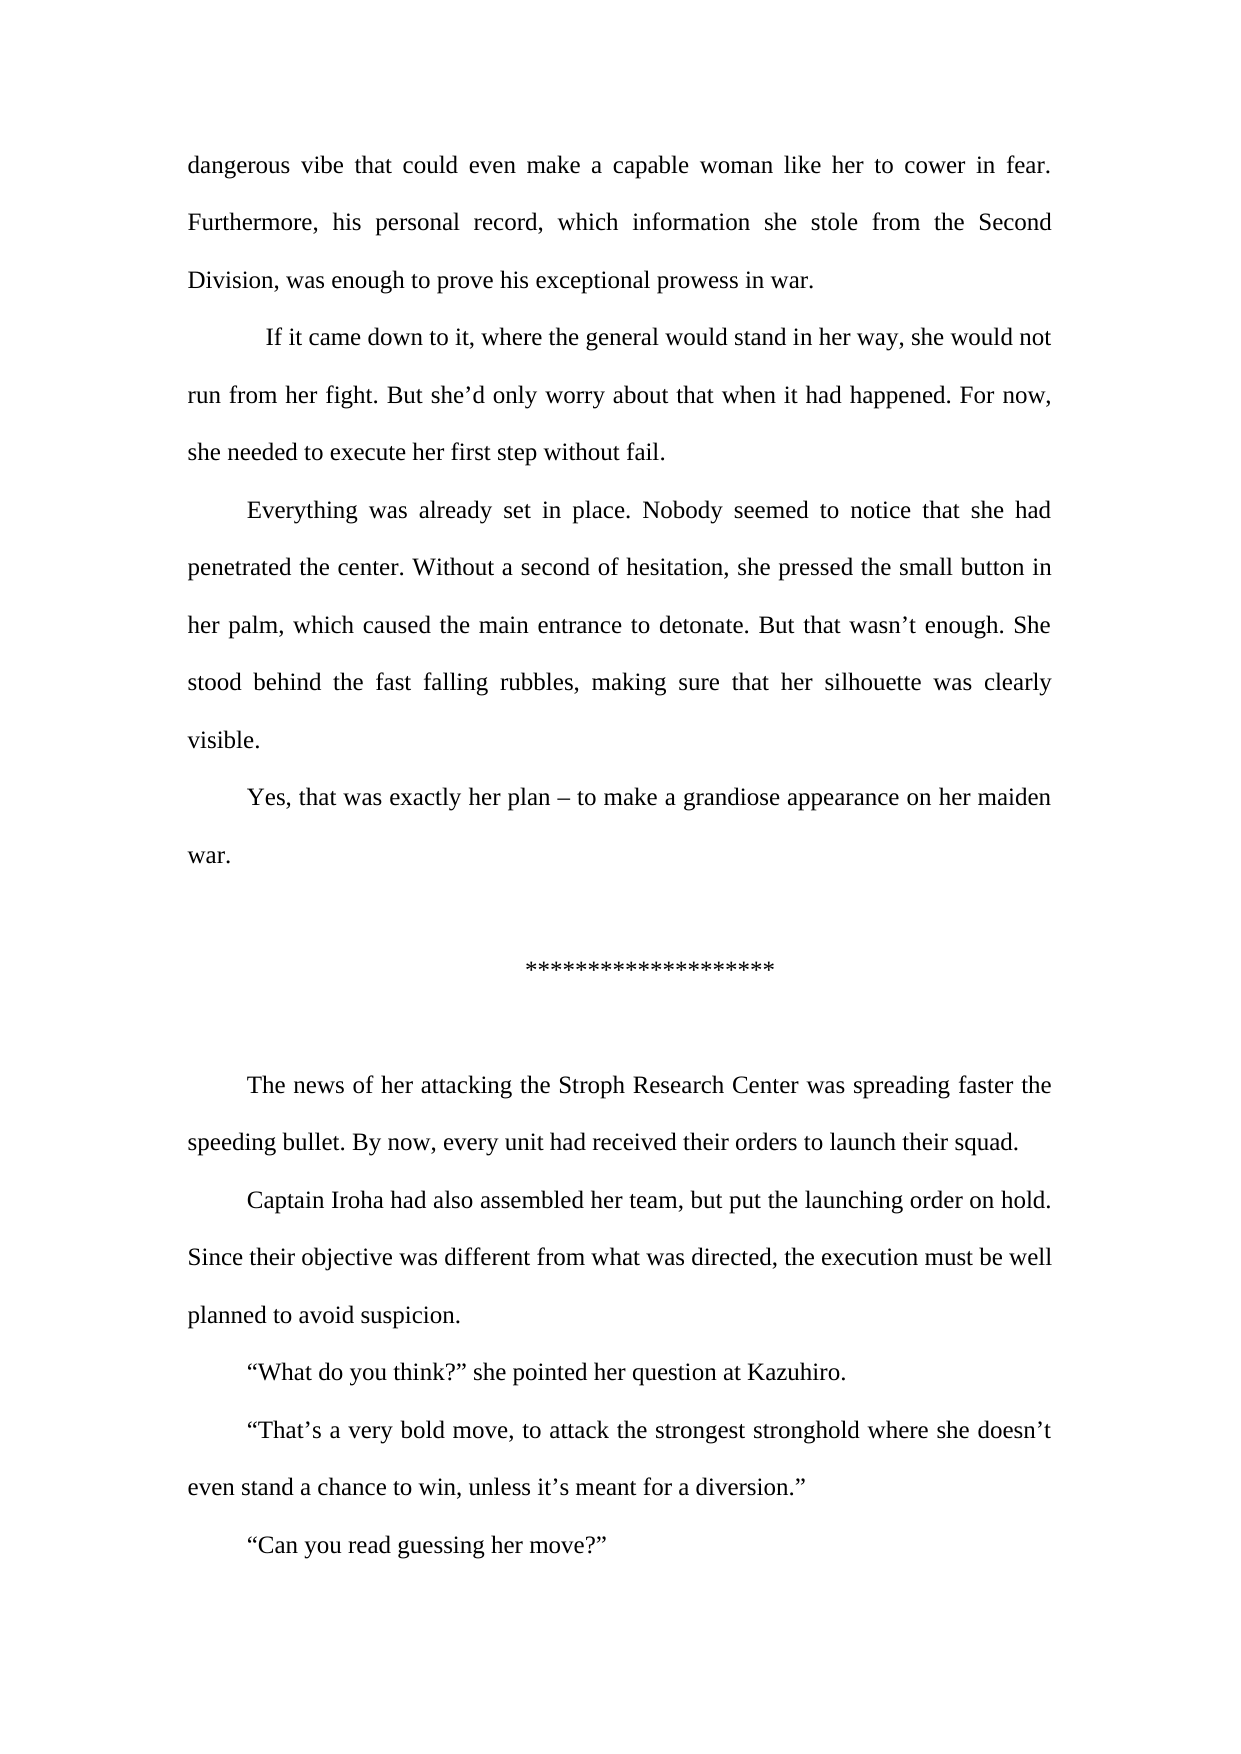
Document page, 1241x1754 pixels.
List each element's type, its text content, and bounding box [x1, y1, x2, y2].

text “What do you think?” she pointed her question at Kazuhiro. [187, 1357, 1053, 1386]
text “Can you read guessing her move?” [187, 1530, 1053, 1559]
text The news of her attacking the Stroph Research Center was spreading faster the speeding bullet. By now, every unit had received their orders to launch their squad. [187, 1070, 1053, 1156]
text Captain Iroha had also assembled her team, but put the launching order on hold. Since their objective was different from what was directed, the execution must be well planned to avoid suspicion. [187, 1185, 1053, 1329]
text Everything was already set in place. Nobody seemed to notice that she had penetrated the center. Without a second of hesitation, she pressed the small button in her palm, which caused the main entrance to detonate. But that wasn’t enough. She stood behind the fast falling rubbles, making sure that her silhouette was clearly visible. [187, 495, 1053, 754]
text ******************** [187, 955, 1053, 984]
text If it came down to it, where the general would stand in her way, she would not run from her fight. But she’d only worry about that when it had happened. For now, she needed to execute her first step without fail. [187, 322, 1053, 466]
text “That’s a very bold move, to attack the strongest stronghold where she doesn’t even stand a chance to win, unless it’s meant for a diversion.” [187, 1415, 1053, 1501]
text Yes, that was exactly her plan – to make a grandiose appearance on her maiden war. [187, 782, 1053, 869]
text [187, 150, 1053, 294]
